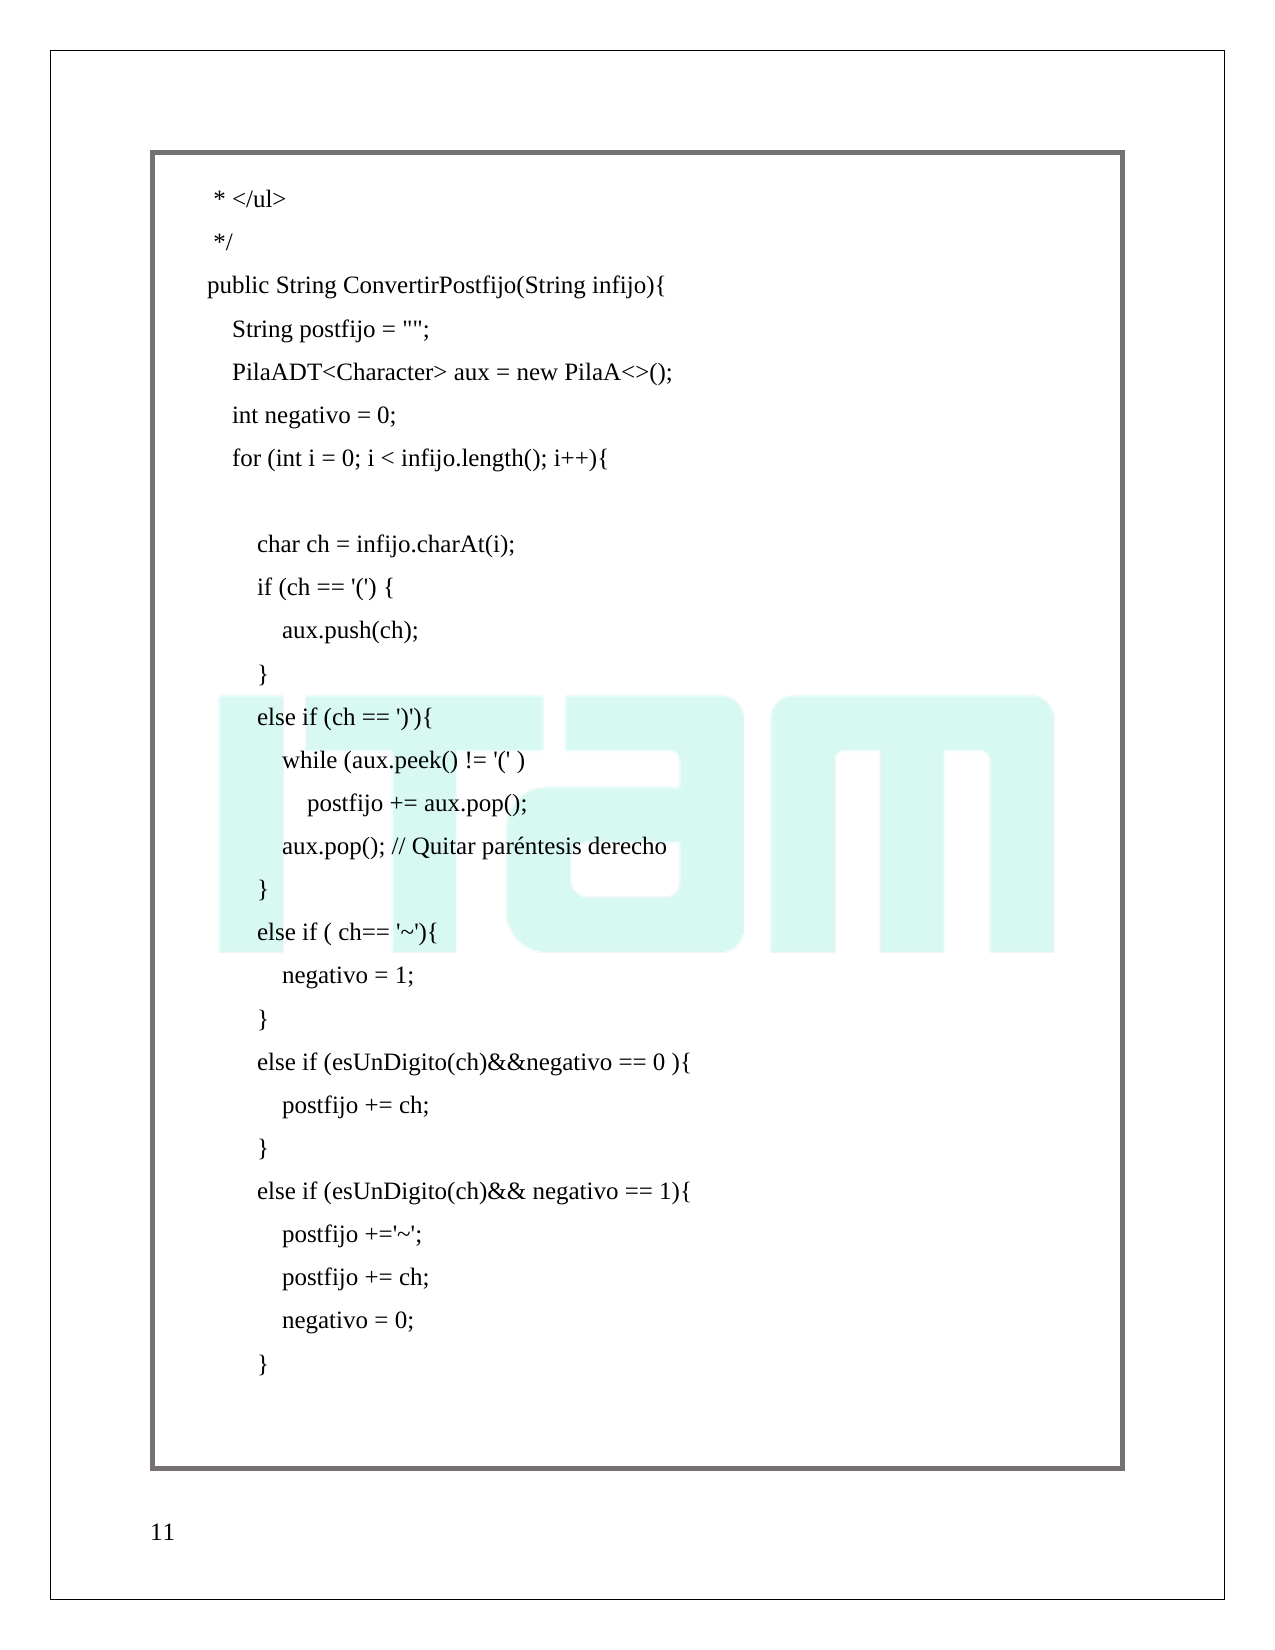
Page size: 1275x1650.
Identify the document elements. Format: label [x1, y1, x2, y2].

table_header [155, 155, 1120, 1466]
